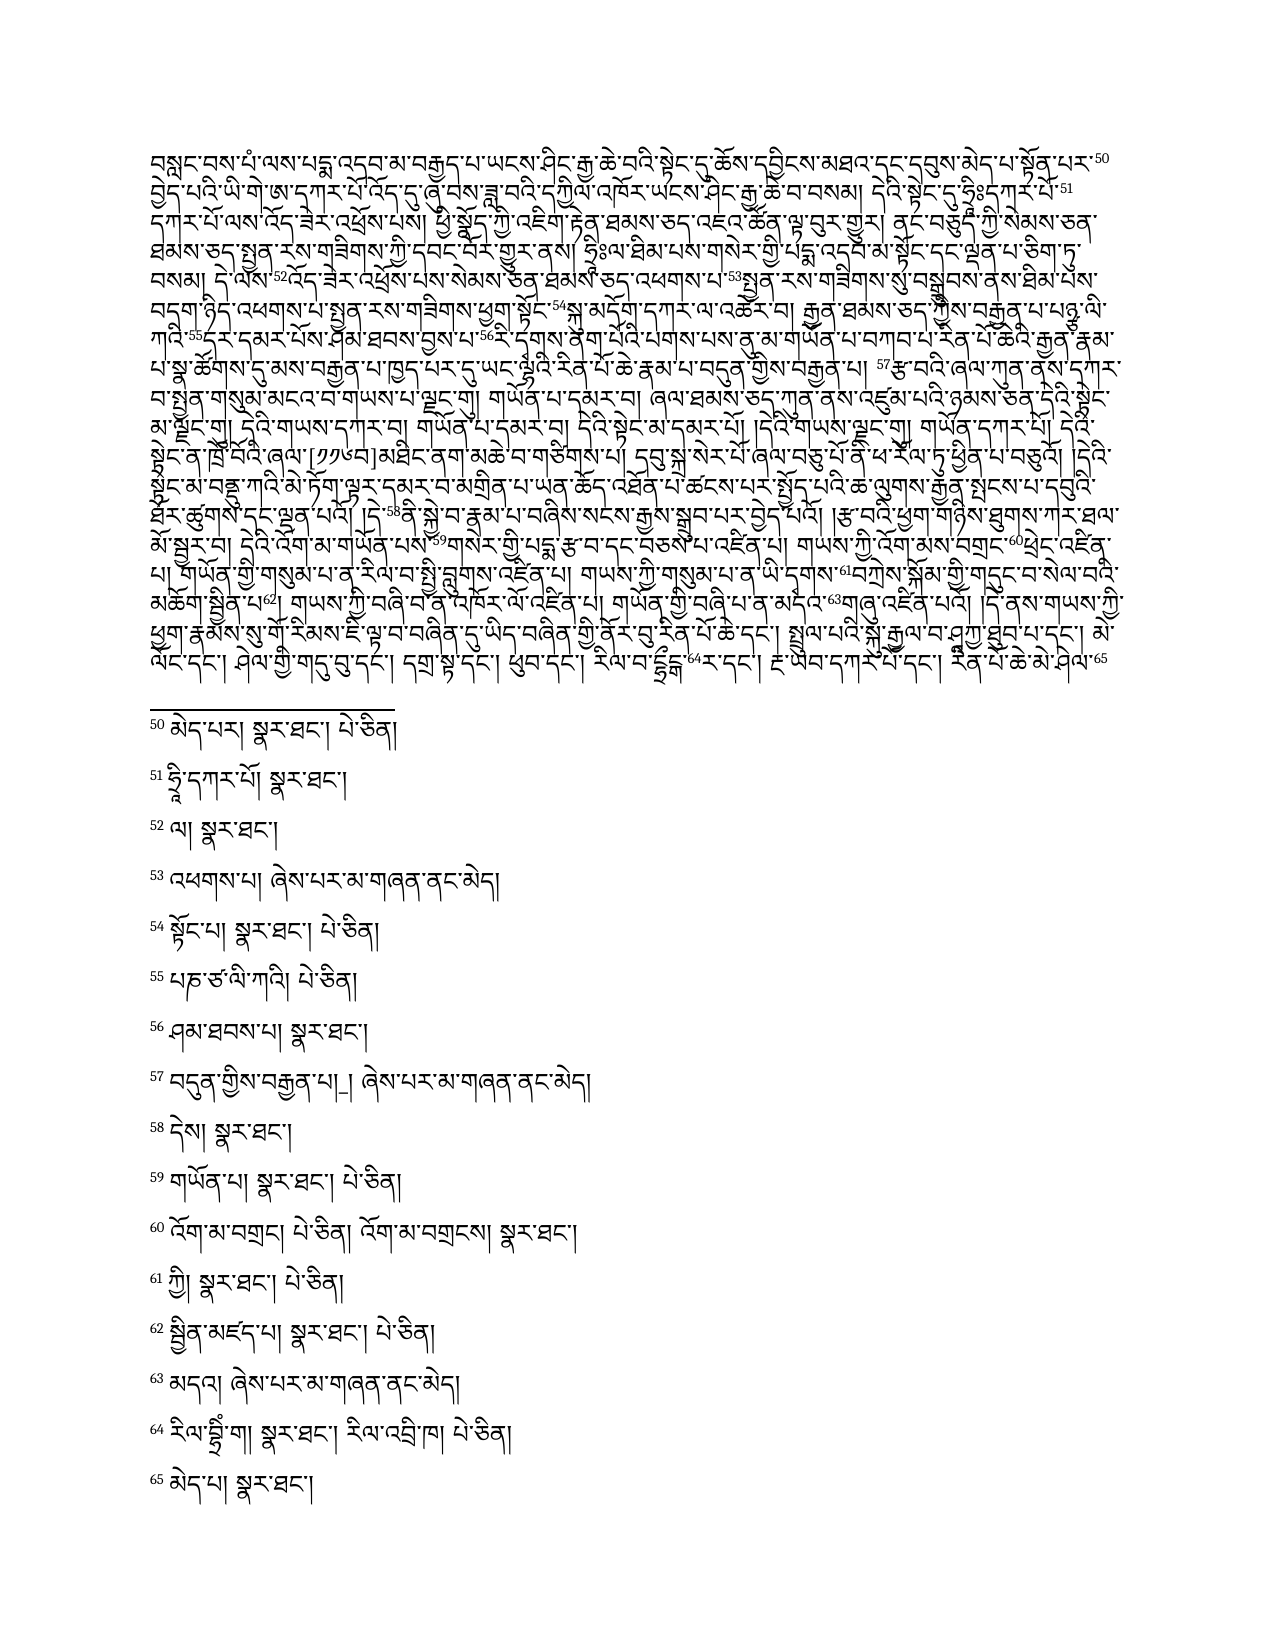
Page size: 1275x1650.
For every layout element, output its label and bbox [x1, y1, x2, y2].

text [150, 150, 1125, 679]
